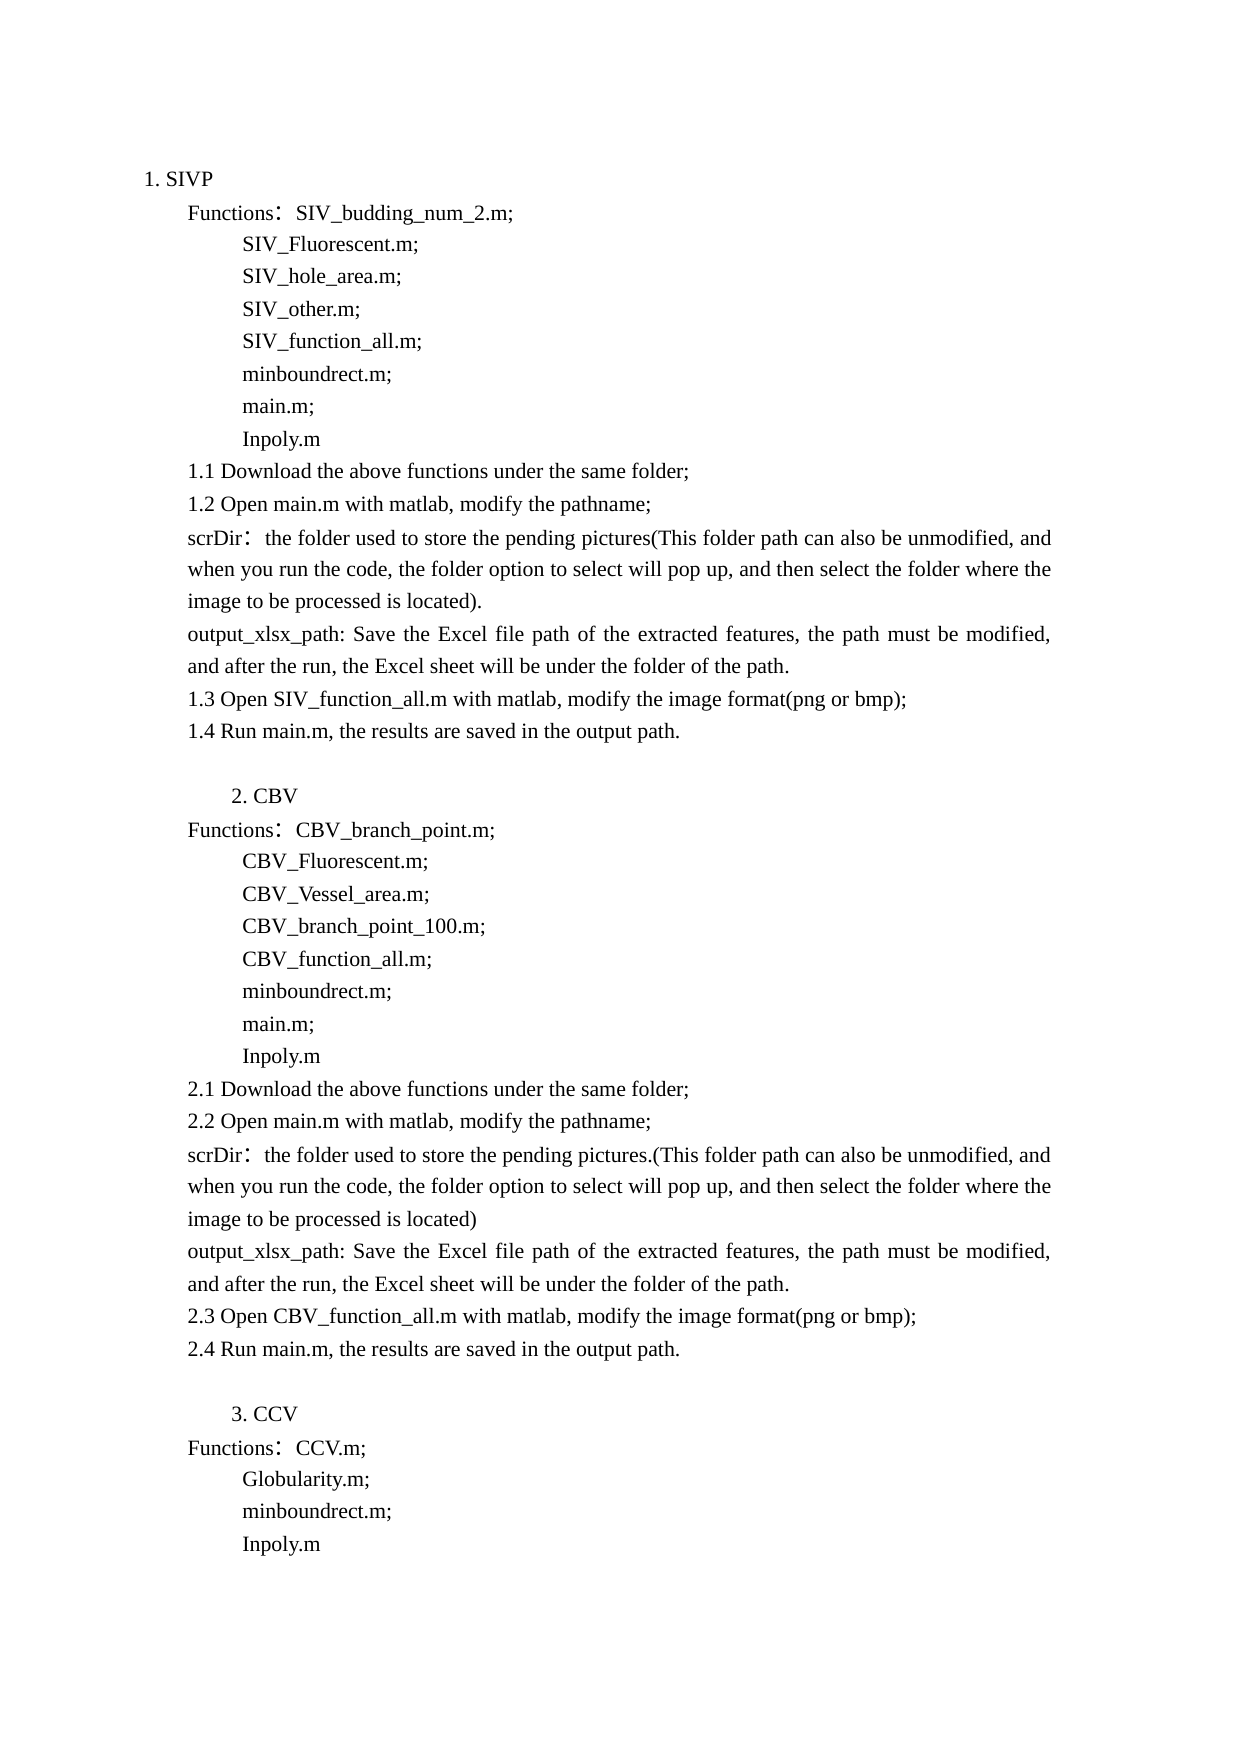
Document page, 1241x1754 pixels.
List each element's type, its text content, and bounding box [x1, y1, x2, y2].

list Functions：CCV.m; [187, 1429, 1053, 1462]
list SIV_function_all.m; [187, 324, 1053, 357]
list Functions：SIV_budding_num_2.m; [187, 194, 1053, 227]
list minboundrect.m; [187, 974, 1053, 1007]
list CBV_Vessel_area.m; [187, 877, 1053, 909]
list Download the above functions under the same folder; [187, 454, 1053, 487]
list SIV_other.m; [187, 292, 1053, 324]
list Download the above functions under the same folder; [187, 1072, 1053, 1104]
list SIVP [144, 162, 1053, 194]
list CCV [187, 1397, 1053, 1429]
list output_xlsx_path: Save the Excel file path of the extracted features, the path must be modified, and after the run, the Excel sheet will be under the folder of the path. [187, 1234, 1053, 1299]
list Functions：CBV_branch_point.m; [187, 812, 1053, 844]
list CBV [187, 779, 1053, 812]
list main.m; [187, 1007, 1053, 1039]
list 1.4 Run main.m, the results are saved in the output path. [187, 714, 1053, 747]
list scrDir：the folder used to store the pending pictures.(This folder path can also be unmodified, and when you run the code, the folder option to select will pop up, and then select the folder where the image to be processed is located) [187, 1137, 1053, 1234]
list 2.4 Run main.m, the results are saved in the output path. [187, 1332, 1053, 1364]
list Globularity.m; [187, 1462, 1053, 1494]
list Open main.m with matlab, modify the pathname; [187, 487, 1053, 519]
list CBV_function_all.m; [187, 942, 1053, 974]
list scrDir：the folder used to store the pending pictures(This folder path can also be unmodified, and when you run the code, the folder option to select will pop up, and then select the folder where the image to be processed is located). [187, 519, 1053, 617]
list minboundrect.m; [187, 1494, 1053, 1527]
list minboundrect.m; [187, 357, 1053, 389]
list CBV_Fluorescent.m; [187, 844, 1053, 877]
list Inpoly.m [187, 422, 1053, 454]
list 2.3 Open CBV_function_all.m with matlab, modify the image format(png or bmp); [187, 1299, 1053, 1332]
list output_xlsx_path: Save the Excel file path of the extracted features, the path must be modified, and after the run, the Excel sheet will be under the folder of the path. [187, 617, 1053, 682]
list Open main.m with matlab, modify the pathname; [187, 1104, 1053, 1137]
list CBV_branch_point_100.m; [187, 909, 1053, 942]
list SIV_Fluorescent.m; [187, 227, 1053, 259]
list Inpoly.m [187, 1527, 1053, 1559]
list Inpoly.m [187, 1039, 1053, 1072]
list SIV_hole_area.m; [187, 259, 1053, 292]
list main.m; [187, 389, 1053, 422]
list 1.3 Open SIV_function_all.m with matlab, modify the image format(png or bmp); [187, 682, 1053, 714]
